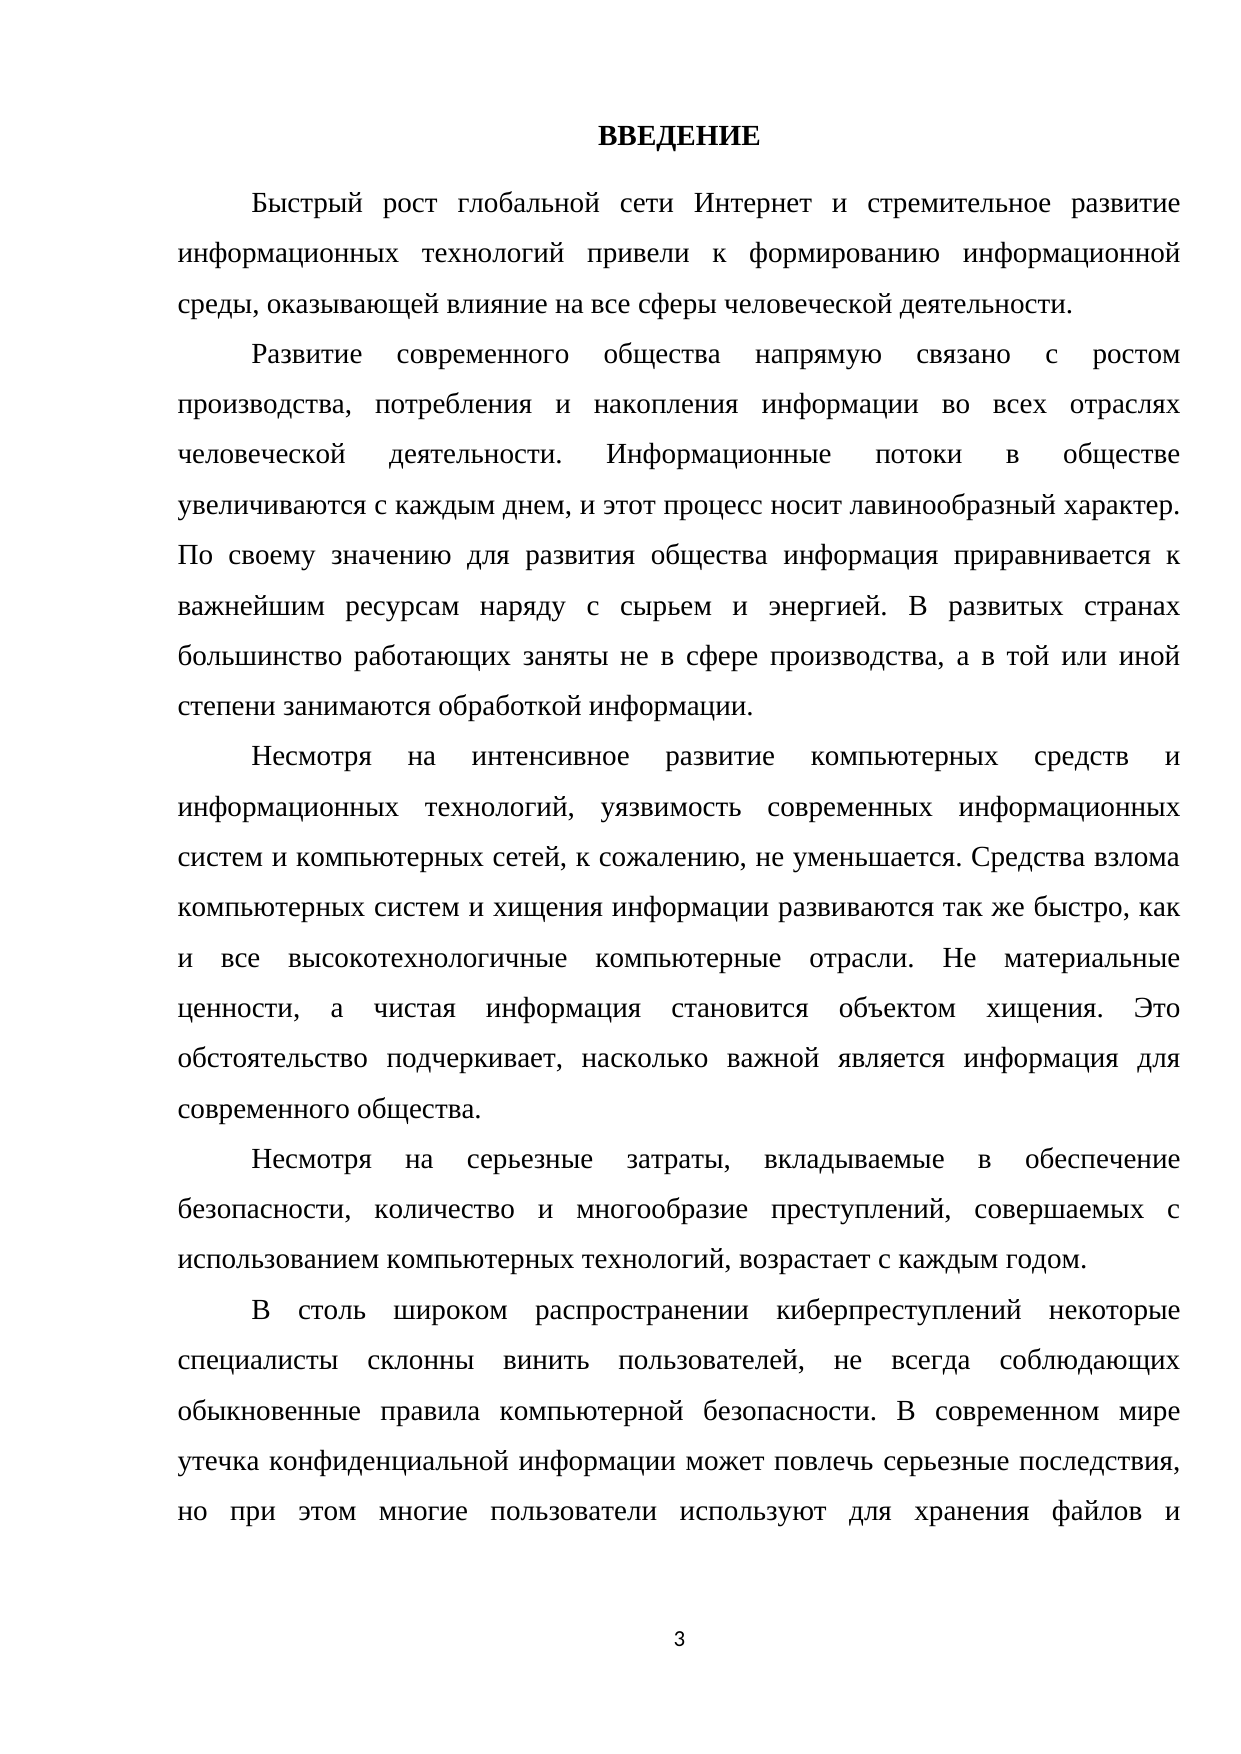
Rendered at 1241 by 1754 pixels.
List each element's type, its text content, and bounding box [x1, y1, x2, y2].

text ВВЕДЕНИЕ [177, 118, 1181, 152]
text Развитие современного общества напрямую связано с ростом производства, потребления и накопления информации во всех отраслях человеческой деятельности. Информационные потоки в обществе увеличиваются с каждым днем, и этот процесс носит лавинообразный характер. По своему значению для развития общества информация приравнивается к важнейшим ресурсам наряду с сырьем и энергией. В развитых странах большинство работающих заняты не в сфере производства, а в той или иной степени занимаются обработкой информации. [177, 336, 1181, 722]
text Несмотря на интенсивное развитие компьютерных средств и информационных технологий, уязвимость современных информационных систем и компьютерных сетей, к сожалению, не уменьшается. Средства взлома компьютерных систем и хищения информации развиваются так же быстро, как и все высокотехнологичные компьютерные отрасли. Не материальные ценности, а чистая информация становится объектом хищения. Это обстоятельство подчеркивает, насколько важной является информация для современного общества. [177, 738, 1181, 1124]
text Быстрый рост глобальной сети Интернет и стремительное развитие информационных технологий привели к формированию информационной среды, оказывающей влияние на все сферы человеческой деятельности. [177, 185, 1181, 319]
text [177, 1292, 1181, 1527]
text Несмотря на серьезные затраты, вкладываемые в обеспечение безопасности, количество и многообразие преступлений, совершаемых с использованием компьютерных технологий, возрастает с каждым годом. [177, 1141, 1181, 1275]
